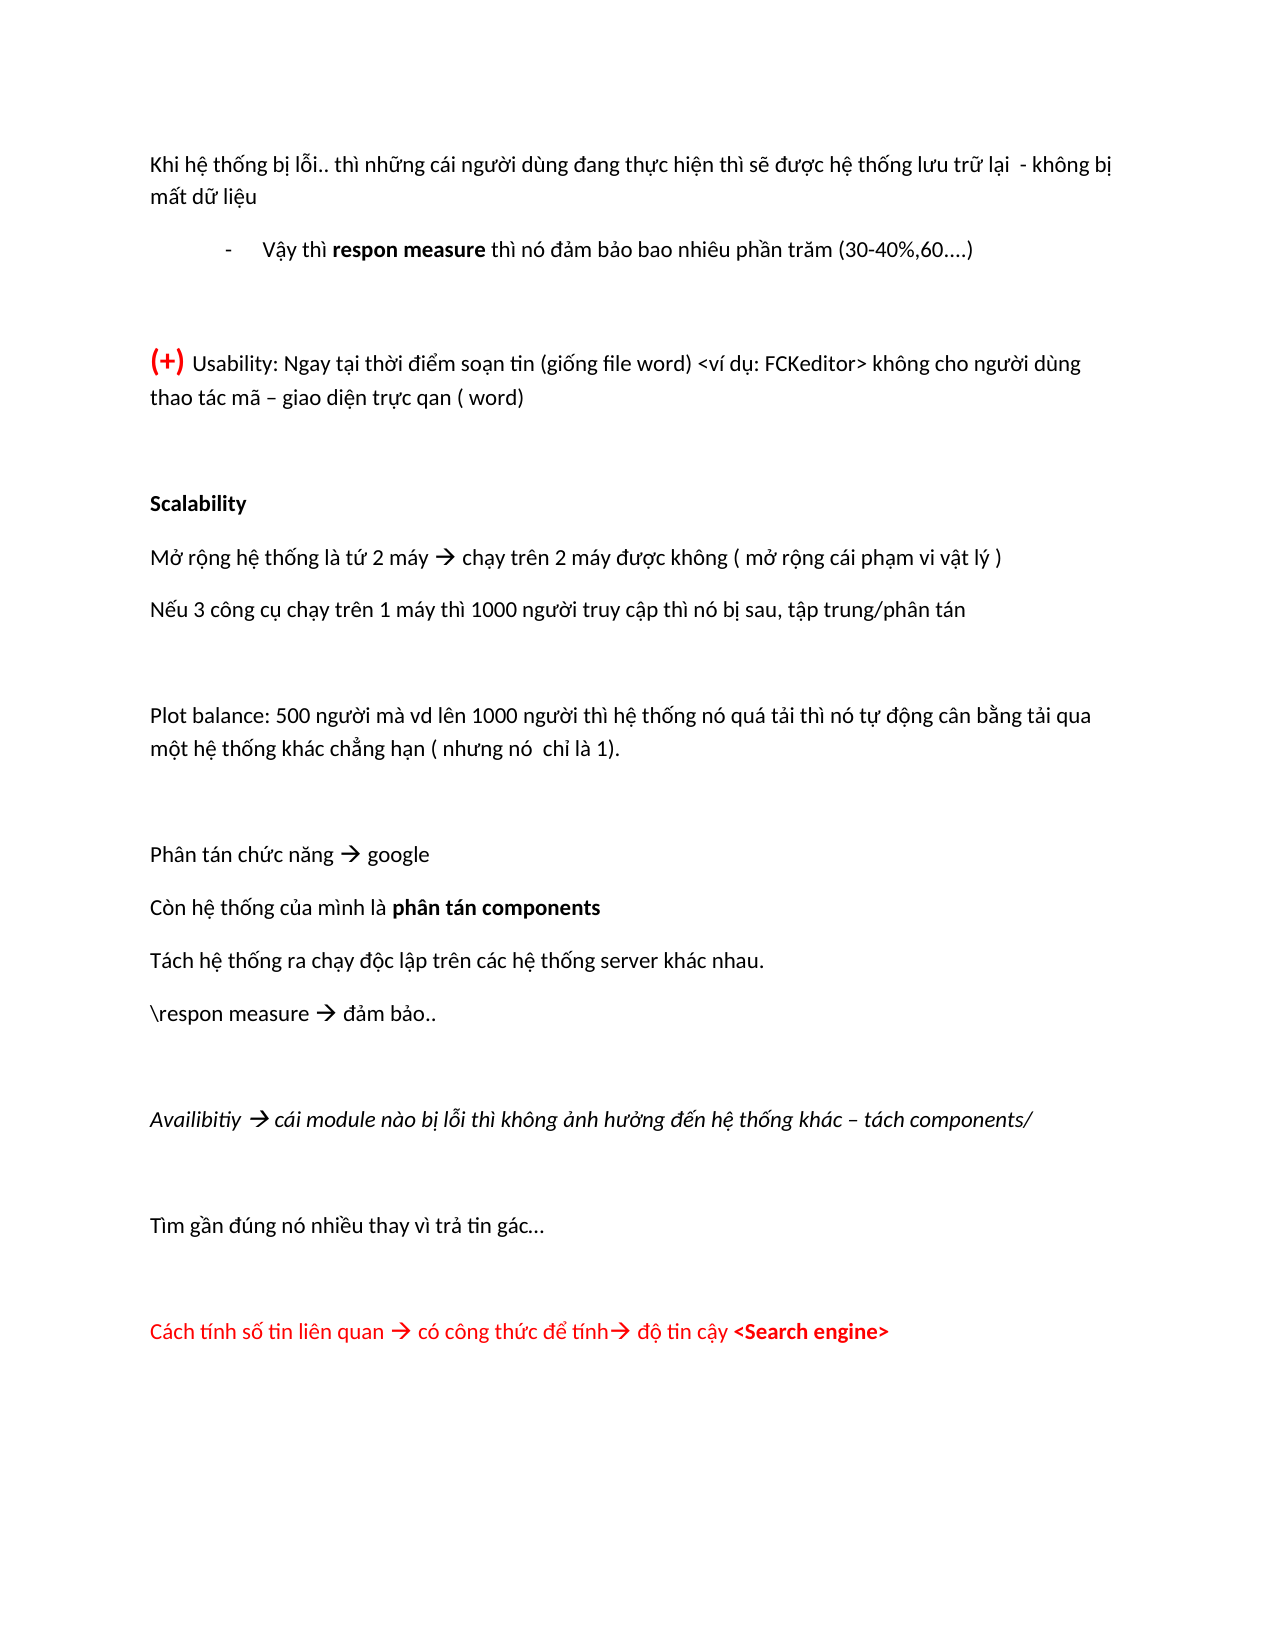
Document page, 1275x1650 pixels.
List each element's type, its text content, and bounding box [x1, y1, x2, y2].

text Nếu 3 công cụ chạy trên 1 máy thì 1000 người truy cập thì nó bị sau, tập trung/phân tán [150, 596, 1125, 624]
list Vậy thì respon measure thì nó đảm bảo bao nhiêu phần trăm (30-40%,60....) [225, 235, 1125, 263]
text Cách tính số tin liên quan có công thức để tính độ tin cậy <Search engine> [150, 1317, 1125, 1345]
text Mở rộng hệ thống là tứ 2 máy chạy trên 2 máy được không ( mở rộng cái phạm vi vật lý ) [150, 543, 1125, 571]
text Scalability [150, 489, 1125, 518]
text \respon measure đảm bảo.. [150, 999, 1125, 1027]
text Còn hệ thống của mình là phân tán components [150, 893, 1125, 921]
text Plot balance: 500 người mà vd lên 1000 người thì hệ thống nó quá tải thì nó tự động cân bằng tải qua một hệ thống khác chẳng hạn ( nhưng nó chỉ là 1). [150, 702, 1125, 762]
text Phân tán chức năng google [150, 840, 1125, 868]
text Availibitiy cái module nào bị lỗi thì không ảnh hưởng đến hệ thống khác – tách components/ [150, 1105, 1125, 1133]
text (+) Usability: Ngay tại thời điểm soạn tin (giống file word) <ví dụ: FCKeditor> không cho người dùng thao tác mã – giao diện trực qan ( word) [150, 341, 1125, 412]
text Tách hệ thống ra chạy độc lập trên các hệ thống server khác nhau. [150, 946, 1125, 974]
text Khi hệ thống bị lỗi.. thì những cái người dùng đang thực hiện thì sẽ được hệ thống lưu trữ lại - không bị mất dữ liệu [150, 150, 1125, 210]
text Tìm gần đúng nó nhiều thay vì trả tin gác… [150, 1211, 1125, 1239]
